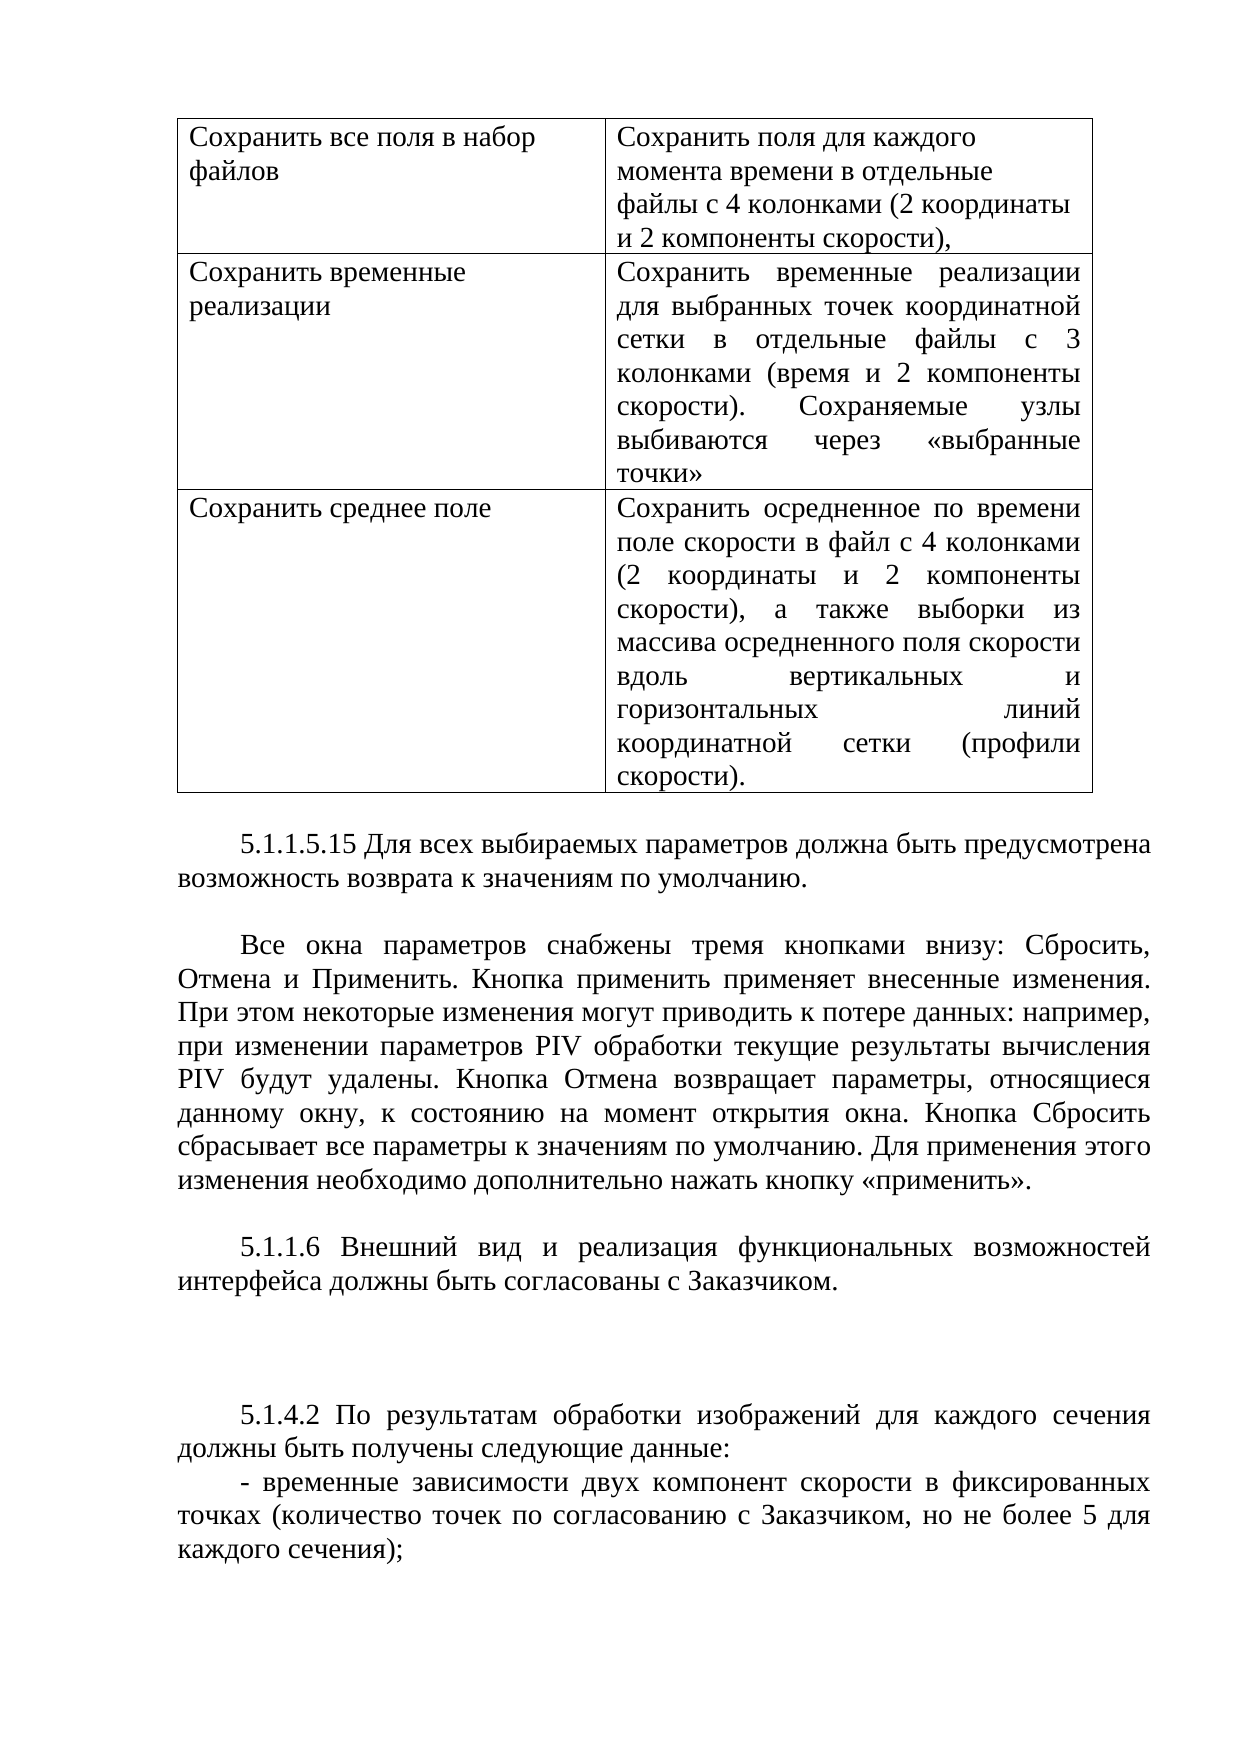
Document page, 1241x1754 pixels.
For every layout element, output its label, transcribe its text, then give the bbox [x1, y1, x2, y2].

table_cell Сохранить временные реализации [178, 254, 605, 489]
table_cell Сохранить среднее поле [178, 490, 605, 792]
table_cell Сохранить поля для каждого момента времени в отдельные файлы с 4 колонками (2 координаты и 2 компоненты скорости), [606, 119, 1092, 253]
table_cell Сохранить временные реализации для выбранных точек координатной сетки в отдельные файлы с 3 колонками (время и 2 компоненты скорости). Сохраняемые узлы выбиваются через «выбранные точки» [606, 254, 1092, 489]
table_cell Сохранить все поля в набор файлов [178, 119, 605, 253]
text 5.1.1.6 Внешний вид и реализация функциональных возможностей интерфейса должны быть согласованы с Заказчиком. [177, 1229, 1152, 1296]
text Все окна параметров снабжены тремя кнопками внизу: Сбросить, Отмена и Применить. Кнопка применить применяет внесенные изменения. При этом некоторые изменения могут приводить к потере данных: например, при изменении параметров PIV обработки текущие результаты вычисления PIV будут удалены. Кнопка Отмена возвращает параметры, относящиеся данному окну, к состоянию на момент открытия окна. Кнопка Сбросить сбрасывает все параметры к значениям по умолчанию. Для применения этого изменения необходимо дополнительно нажать кнопку «применить». [177, 927, 1152, 1196]
text 5.1.1.5.15 Для всех выбираемых параметров должна быть предусмотрена возможность возврата к значениям по умолчанию. [177, 827, 1152, 894]
text 5.1.4.2 По результатам обработки изображений для каждого сечения должны быть получены следующие данные: [177, 1397, 1152, 1464]
table_cell Сохранить осредненное по времени поле скорости в файл с 4 колонками (2 координаты и 2 компоненты скорости), а также выборки из массива осредненного поля скорости вдоль вертикальных и горизонтальных линий координатной сетки (профили скорости). [606, 490, 1092, 792]
text - временные зависимости двух компонент скорости в фиксированных точках (количество точек по согласованию с Заказчиком, но не более 5 для каждого сечения); [177, 1464, 1152, 1564]
